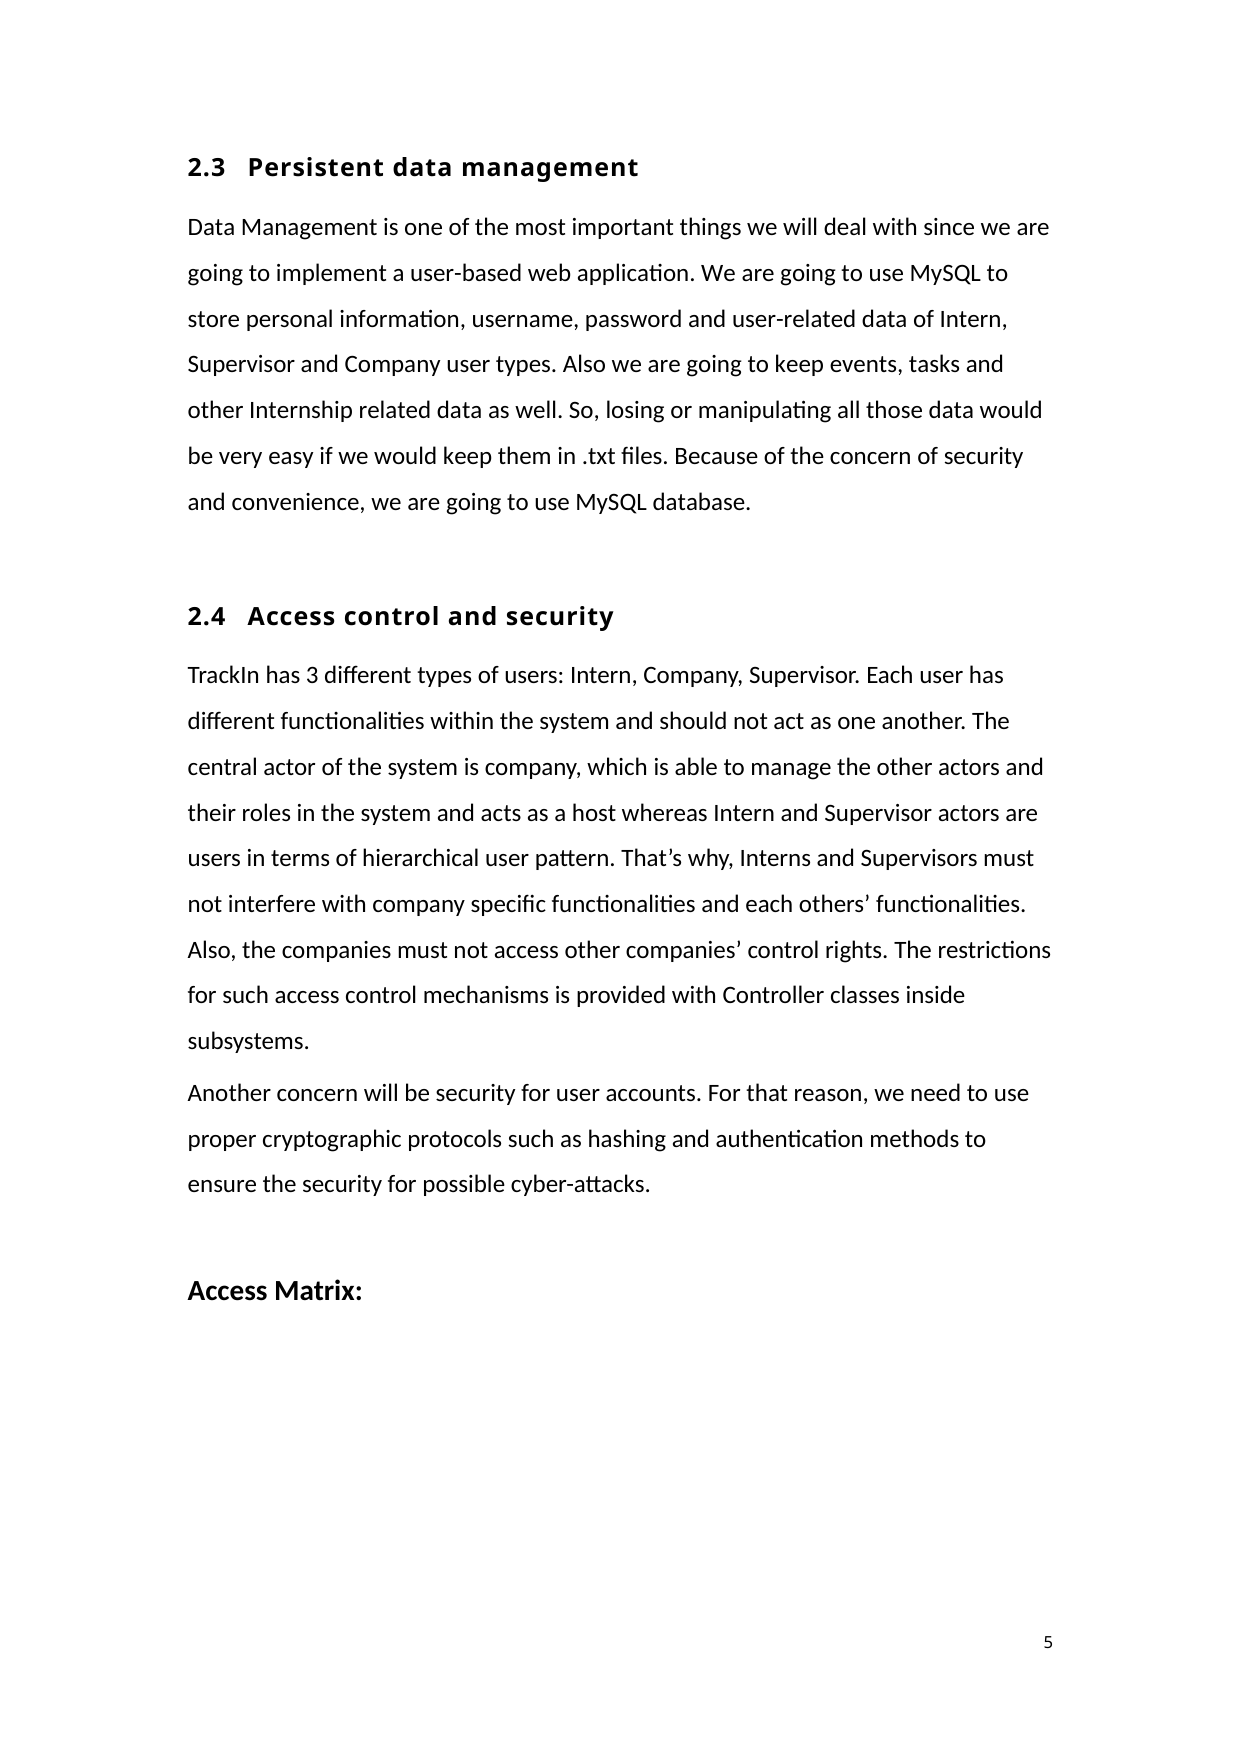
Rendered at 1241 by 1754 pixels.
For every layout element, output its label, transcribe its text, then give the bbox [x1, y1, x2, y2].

text Data Management is one of the most important things we will deal with since we are going to implement a user-based web application. We are going to use MySQL to store personal information, username, password and user-related data of Intern, Supervisor and Company user types. Also we are going to keep events, tasks and other Internship related data as well. So, losing or manipulating all those data would be very easy if we would keep them in .txt files. Because of the concern of security and convenience, we are going to use MySQL database. [187, 211, 1053, 516]
text Access Matrix: [187, 1272, 1053, 1307]
subtitle Persistent data management [187, 150, 1053, 184]
subtitle Access control and security [187, 598, 1053, 632]
text TrackIn has 3 different types of users: Intern, Company, Supervisor. Each user has different functionalities within the system and should not act as one another. The central actor of the system is company, which is able to manage the other actors and their roles in the system and acts as a host whereas Intern and Supervisor actors are users in terms of hierarchical user pattern. That’s why, Interns and Supervisors must not interfere with company specific functionalities and each others’ functionalities. Also, the companies must not access other companies’ control rights. The restrictions for such access control mechanisms is provided with Controller classes inside subsystems. [187, 659, 1053, 1056]
text Another concern will be security for user accounts. For that reason, we need to use proper cryptographic protocols such as hashing and authentication methods to ensure the security for possible cyber-attacks. [187, 1077, 1053, 1199]
